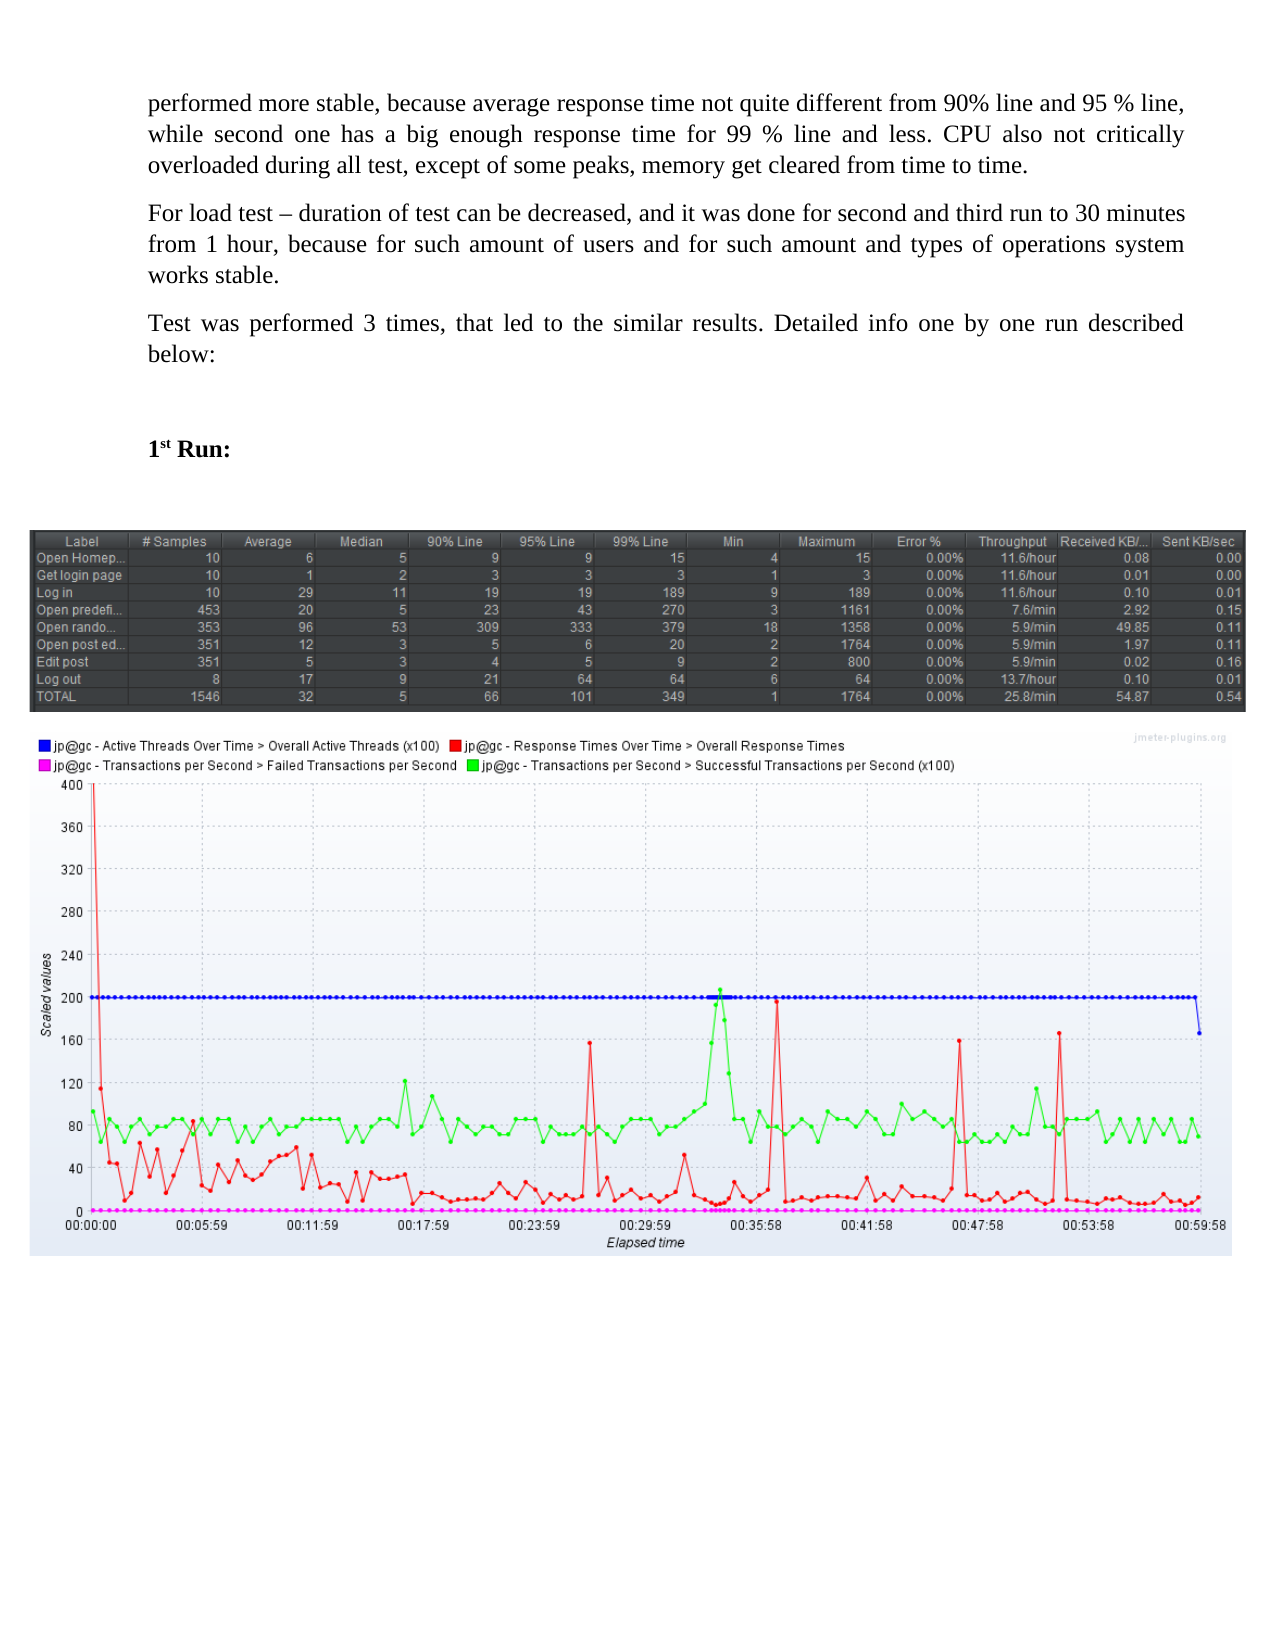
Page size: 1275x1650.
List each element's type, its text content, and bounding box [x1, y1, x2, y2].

picture [29, 530, 1246, 712]
text For load test – duration of test can be decreased, and it was done for second and third run to 30 minutes from 1 hour, because for such amount of users and for such amount and types of operations system works stable. [148, 198, 1186, 289]
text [148, 88, 1186, 179]
text 1st Run: [148, 434, 1186, 463]
picture [29, 730, 1232, 1256]
text Test was performed 3 times, that led to the similar results. Detailed info one by one run described below: [148, 308, 1186, 368]
